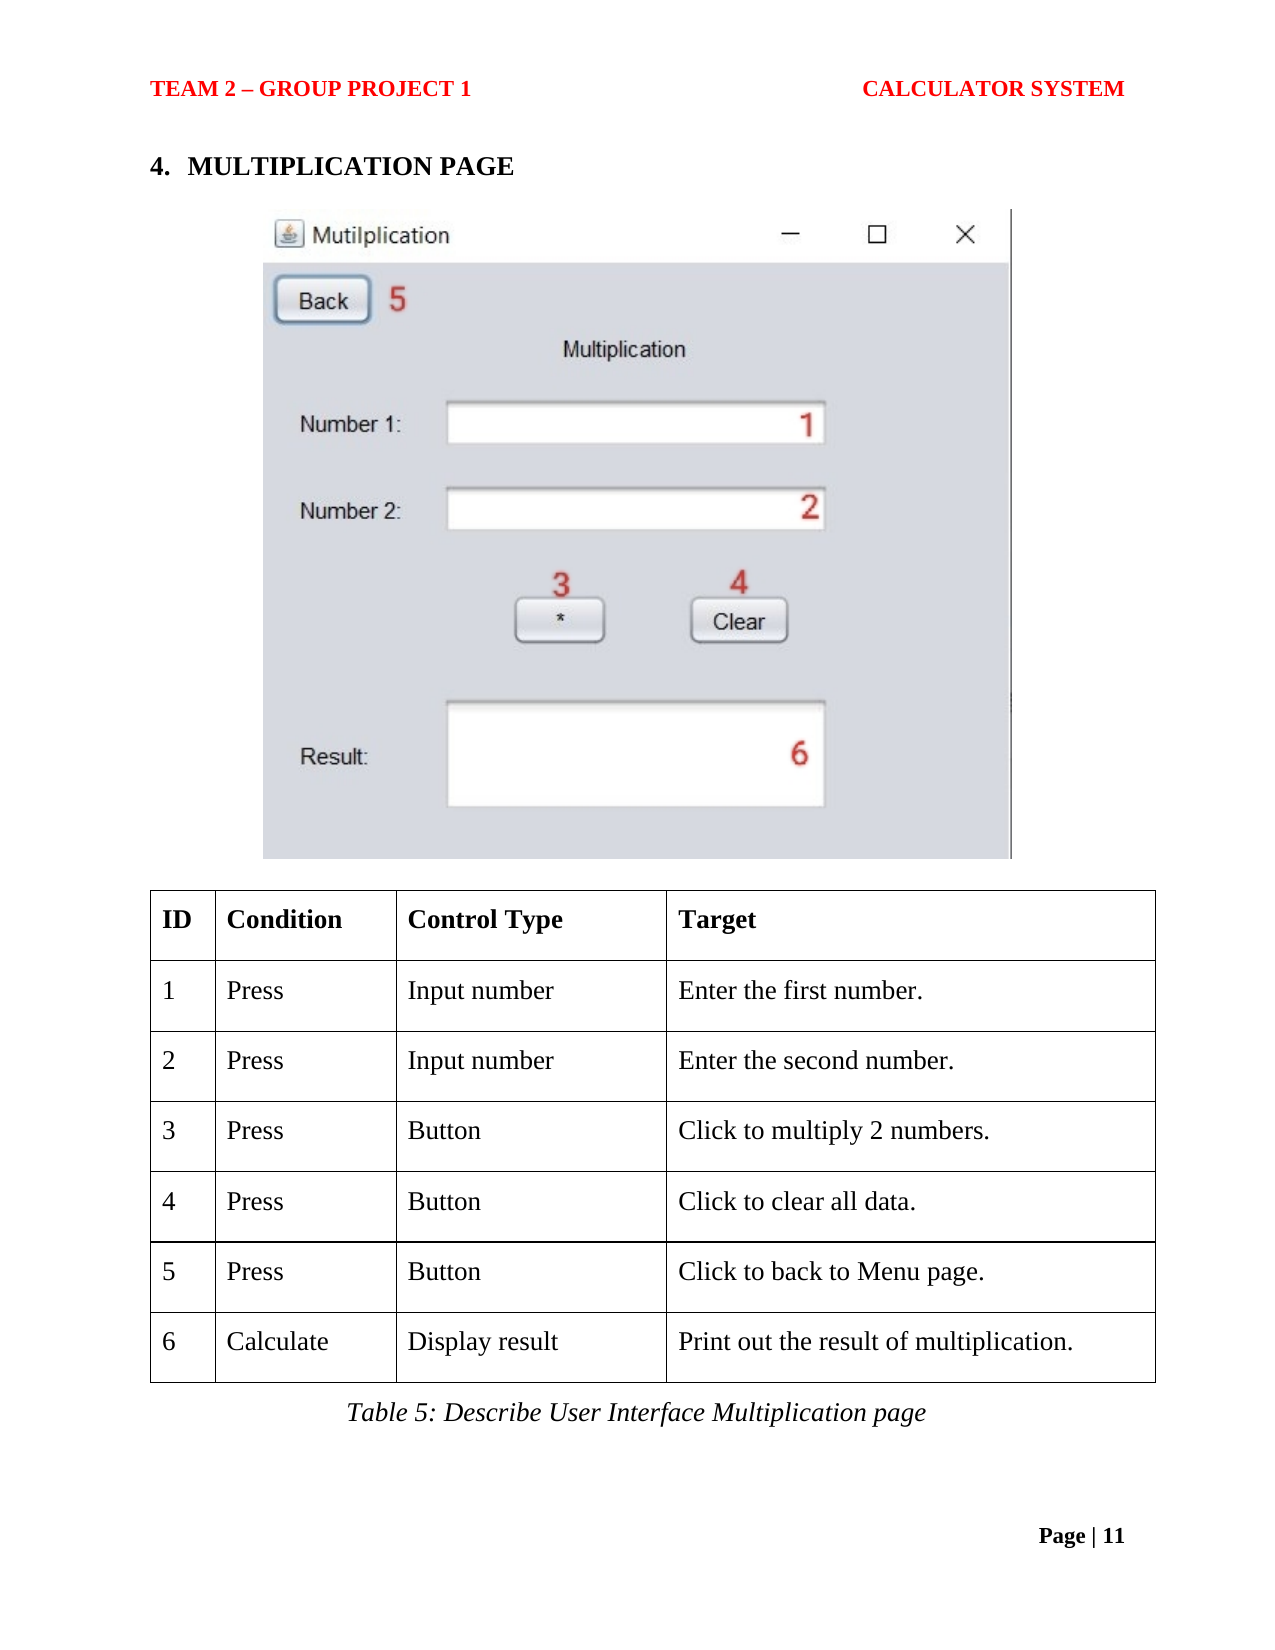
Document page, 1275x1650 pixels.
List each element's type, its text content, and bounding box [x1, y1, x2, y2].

table_cell Click to multiply 2 numbers. [667, 1102, 1155, 1171]
table_cell Press [216, 1243, 396, 1312]
table_cell Calculate [216, 1313, 396, 1382]
subtitle MULTIPLICATION PAGE [150, 150, 1125, 181]
table_cell Click to clear all data. [667, 1172, 1155, 1241]
table_cell Print out the result of multiplication. [667, 1313, 1155, 1382]
table_cell 1 [151, 961, 215, 1031]
table_cell Click to back to Menu page. [667, 1243, 1155, 1312]
table_header Target [667, 891, 1155, 960]
picture [263, 209, 1012, 859]
text Table 5: Describe User Interface Multiplication page [150, 1396, 1125, 1427]
table_cell Input number [397, 1032, 666, 1101]
table_cell Press [216, 1032, 396, 1101]
table_cell Enter the second number. [667, 1032, 1155, 1101]
table_cell 2 [151, 1032, 215, 1101]
table_cell Press [216, 1102, 396, 1171]
table_cell Button [397, 1243, 666, 1312]
table_header ID [151, 891, 215, 960]
table_cell 6 [151, 1313, 215, 1382]
table_cell 3 [151, 1102, 215, 1171]
table_header Condition [216, 891, 396, 960]
table_header Control Type [397, 891, 666, 960]
table_cell Press [216, 1172, 396, 1241]
table_cell 5 [151, 1243, 215, 1312]
table_cell Input number [397, 961, 666, 1031]
table_cell Button [397, 1172, 666, 1241]
table_cell Press [216, 961, 396, 1031]
table_cell 4 [151, 1172, 215, 1241]
table_cell Display result [397, 1313, 666, 1382]
table_cell Enter the first number. [667, 961, 1155, 1031]
table_cell Button [397, 1102, 666, 1171]
